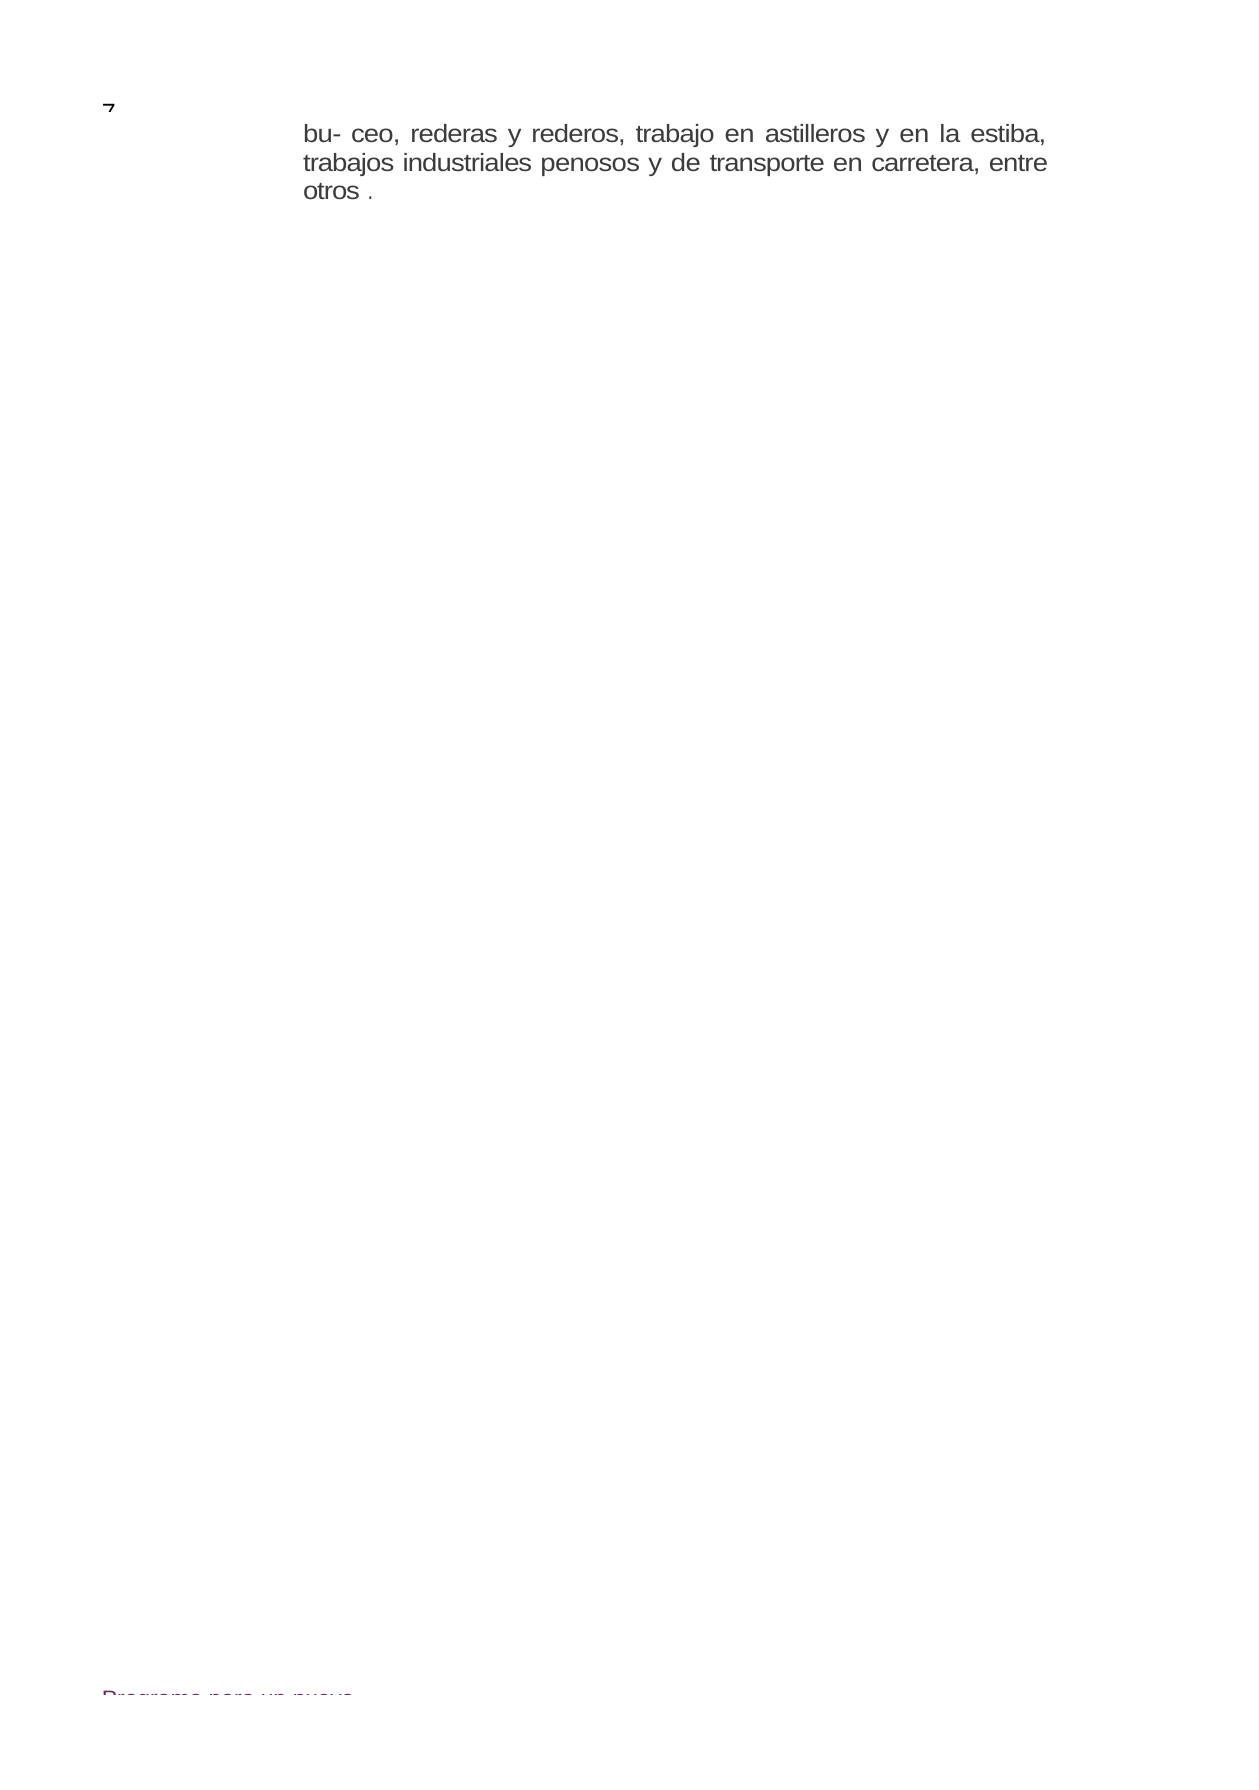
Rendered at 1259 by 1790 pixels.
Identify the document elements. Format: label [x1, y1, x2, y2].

list [202, 119, 1048, 205]
